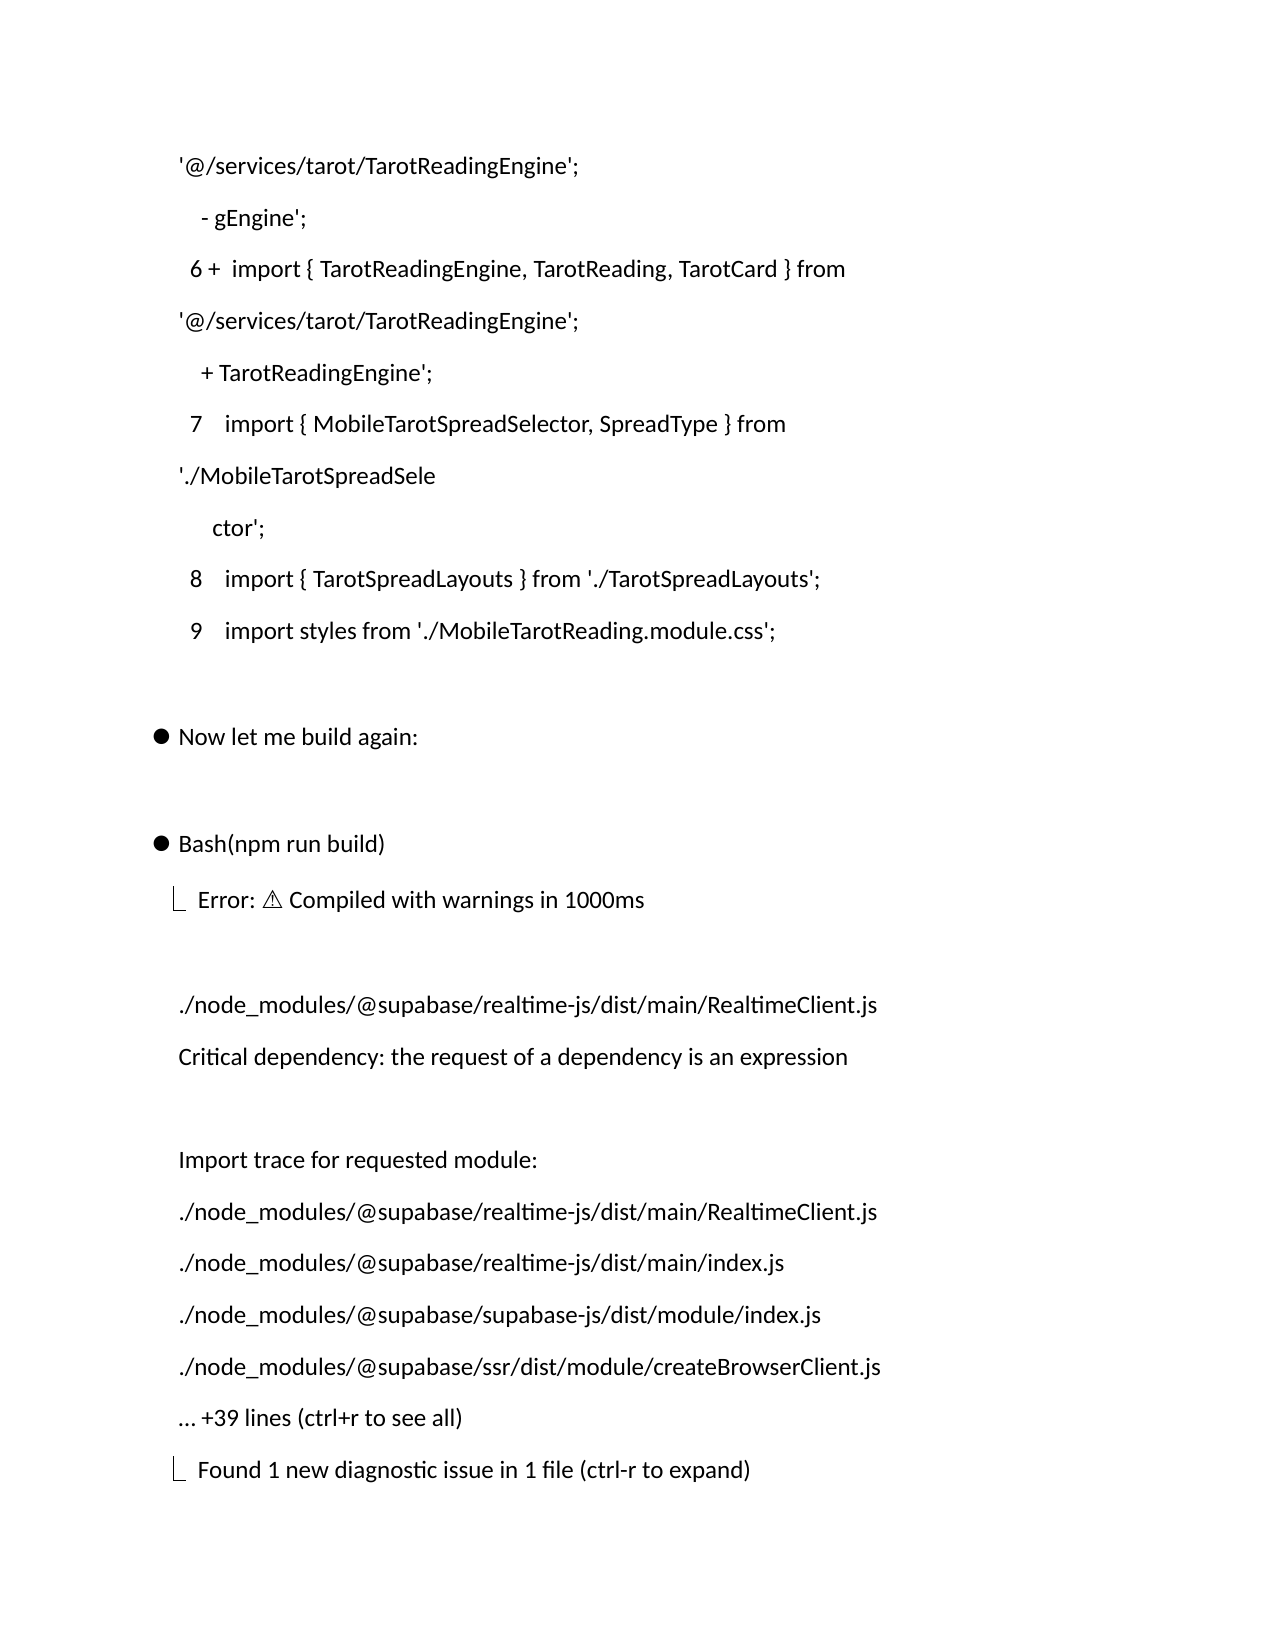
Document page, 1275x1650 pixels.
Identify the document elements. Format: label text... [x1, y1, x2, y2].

text ./node_modules/@supabase/realtime-js/dist/main/index.js [150, 1247, 1125, 1278]
text … +39 lines (ctrl+r to see all) [150, 1402, 1125, 1433]
text 6 + import { TarotReadingEngine, TarotReading, TarotCard } from [150, 253, 1125, 284]
text ./node_modules/@supabase/realtime-js/dist/main/RealtimeClient.js [150, 989, 1125, 1020]
text Import trace for requested module: [150, 1144, 1125, 1175]
text ./node_modules/@supabase/realtime-js/dist/main/RealtimeClient.js [150, 1196, 1125, 1226]
text - gEngine'; [150, 202, 1125, 232]
text ⏺ Now let me build again: [150, 718, 1125, 752]
text './MobileTarotSpreadSele [150, 460, 1125, 491]
text 9 import styles from './MobileTarotReading.module.css'; [150, 615, 1125, 646]
text ⎿ Error: ⚠ Compiled with warnings in 1000ms [150, 882, 1125, 916]
text ⎿ Found 1 new diagnostic issue in 1 file (ctrl-r to expand) [150, 1454, 1125, 1485]
text '@/services/tarot/TarotReadingEngine'; [150, 305, 1125, 336]
text + TarotReadingEngine'; [150, 357, 1125, 387]
text 8 import { TarotSpreadLayouts } from './TarotSpreadLayouts'; [150, 563, 1125, 594]
text 7 import { MobileTarotSpreadSelector, SpreadType } from [150, 408, 1125, 439]
text ⏺ Bash(npm run build) [150, 826, 1125, 860]
text ./node_modules/@supabase/supabase-js/dist/module/index.js [150, 1299, 1125, 1330]
text ctor'; [150, 512, 1125, 542]
text '@/services/tarot/TarotReadingEngine'; [150, 150, 1125, 181]
text Critical dependency: the request of a dependency is an expression [150, 1041, 1125, 1071]
text ./node_modules/@supabase/ssr/dist/module/createBrowserClient.js [150, 1351, 1125, 1381]
